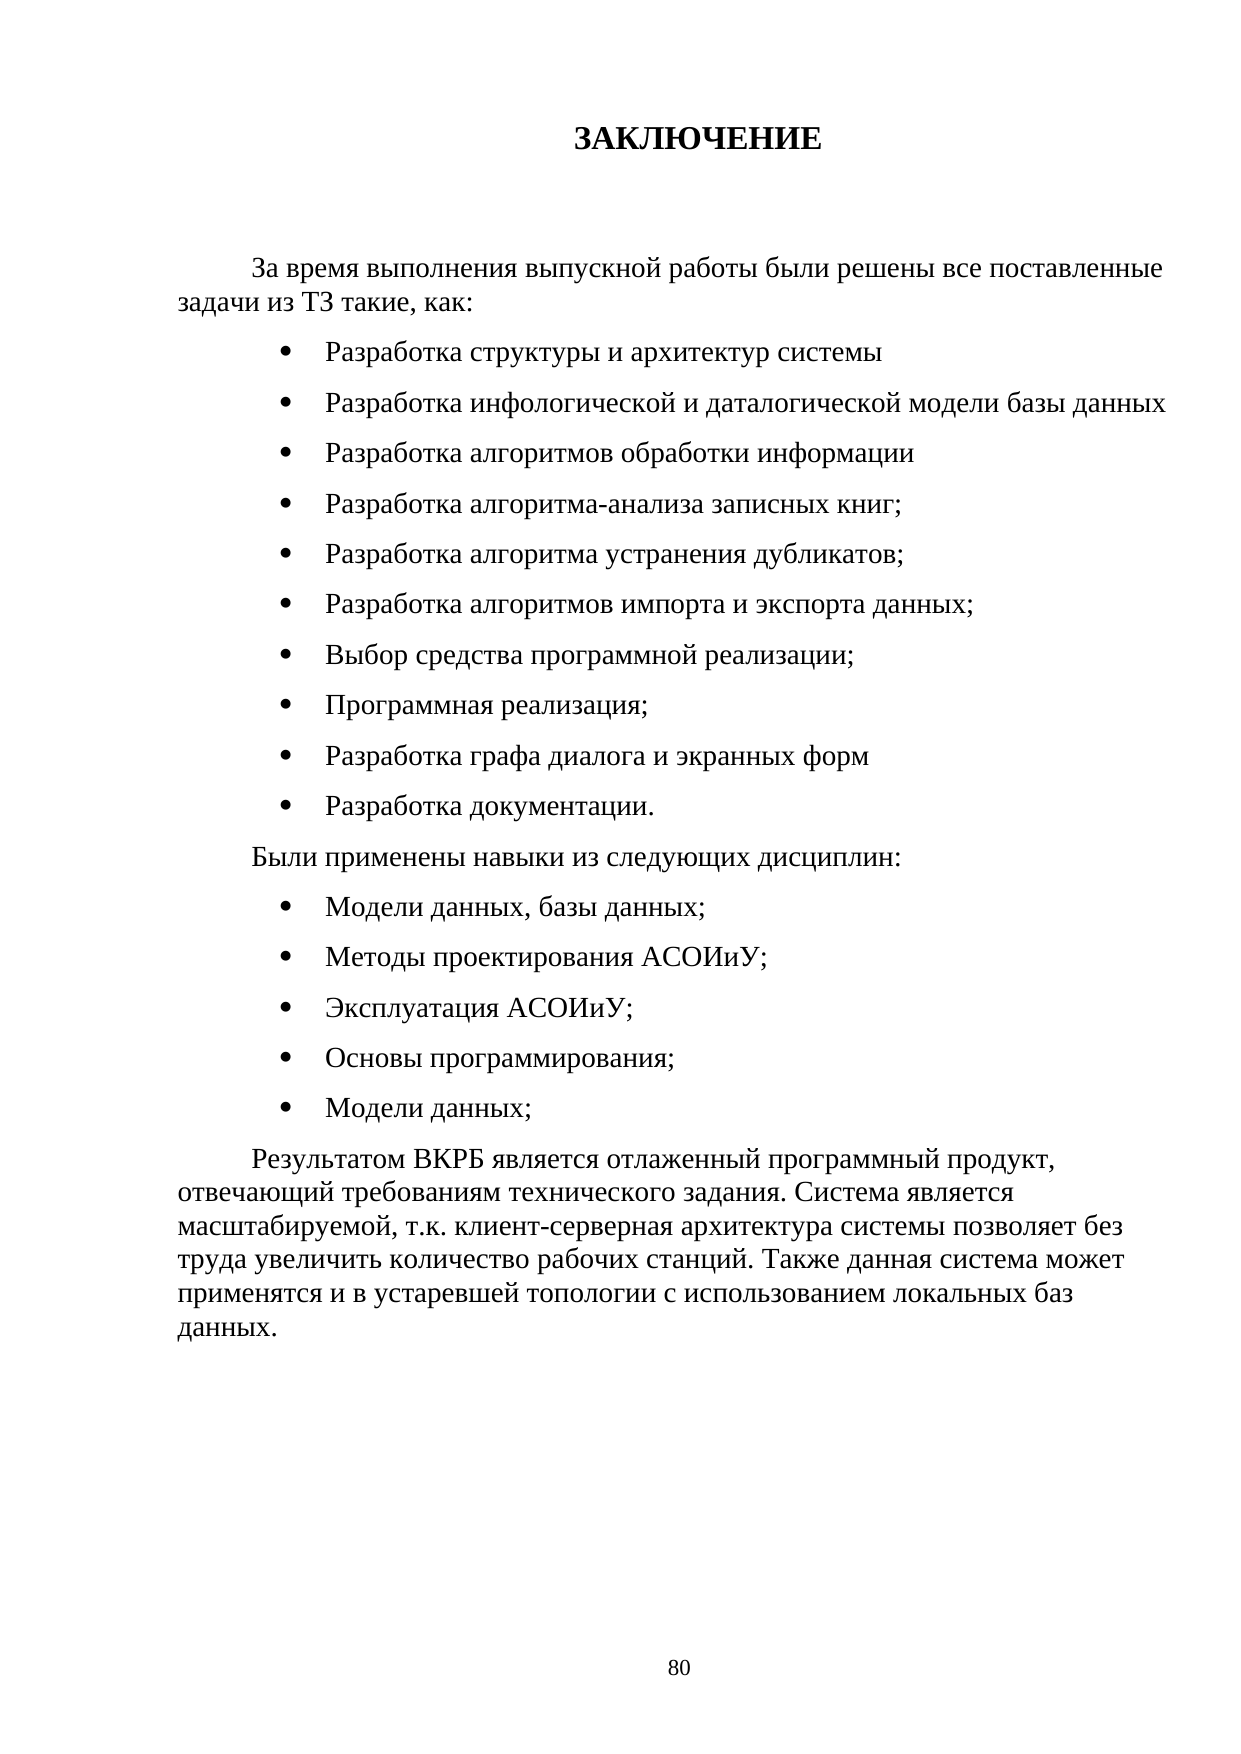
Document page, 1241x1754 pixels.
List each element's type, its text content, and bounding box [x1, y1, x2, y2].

list Модели данных; [281, 1091, 1181, 1124]
list Разработка алгоритма-анализа записных книг; [281, 486, 1181, 519]
list Разработка графа диалога и экранных форм [281, 738, 1181, 771]
list Разработка алгоритмов обработки информации [281, 435, 1181, 469]
list Модели данных, базы данных; [281, 889, 1181, 923]
text За время выполнения выпускной работы были решены все поставленные задачи из ТЗ такие, как: [177, 251, 1181, 318]
list Разработка документации. [281, 788, 1181, 822]
list ЗАКЛЮЧЕНИЕ [215, 118, 1181, 156]
list Разработка инфологической и даталогической модели базы данных [281, 385, 1181, 418]
list Разработка алгоритма устранения дубликатов; [281, 536, 1181, 570]
list Методы проектирования АСОИиУ; [281, 939, 1181, 973]
list Программная реализация; [281, 687, 1181, 721]
list Эксплуатация АСОИиУ; [281, 990, 1181, 1023]
text Были применены навыки из следующих дисциплин: [251, 839, 1181, 872]
list Выбор средства программной реализации; [281, 637, 1181, 671]
list Разработка алгоритмов импорта и экспорта данных; [281, 587, 1181, 620]
list Основы программирования; [281, 1040, 1181, 1074]
list Разработка структуры и архитектур системы [281, 334, 1181, 368]
text Результатом ВКРБ является отлаженный программный продукт, отвечающий требованиям технического задания. Система является масштабируемой, т.к. клиент-серверная архитектура системы позволяет без труда увеличить количество рабочих станций. Также данная система может применятся и в устаревшей топологии с использованием локальных баз данных. [177, 1141, 1181, 1342]
